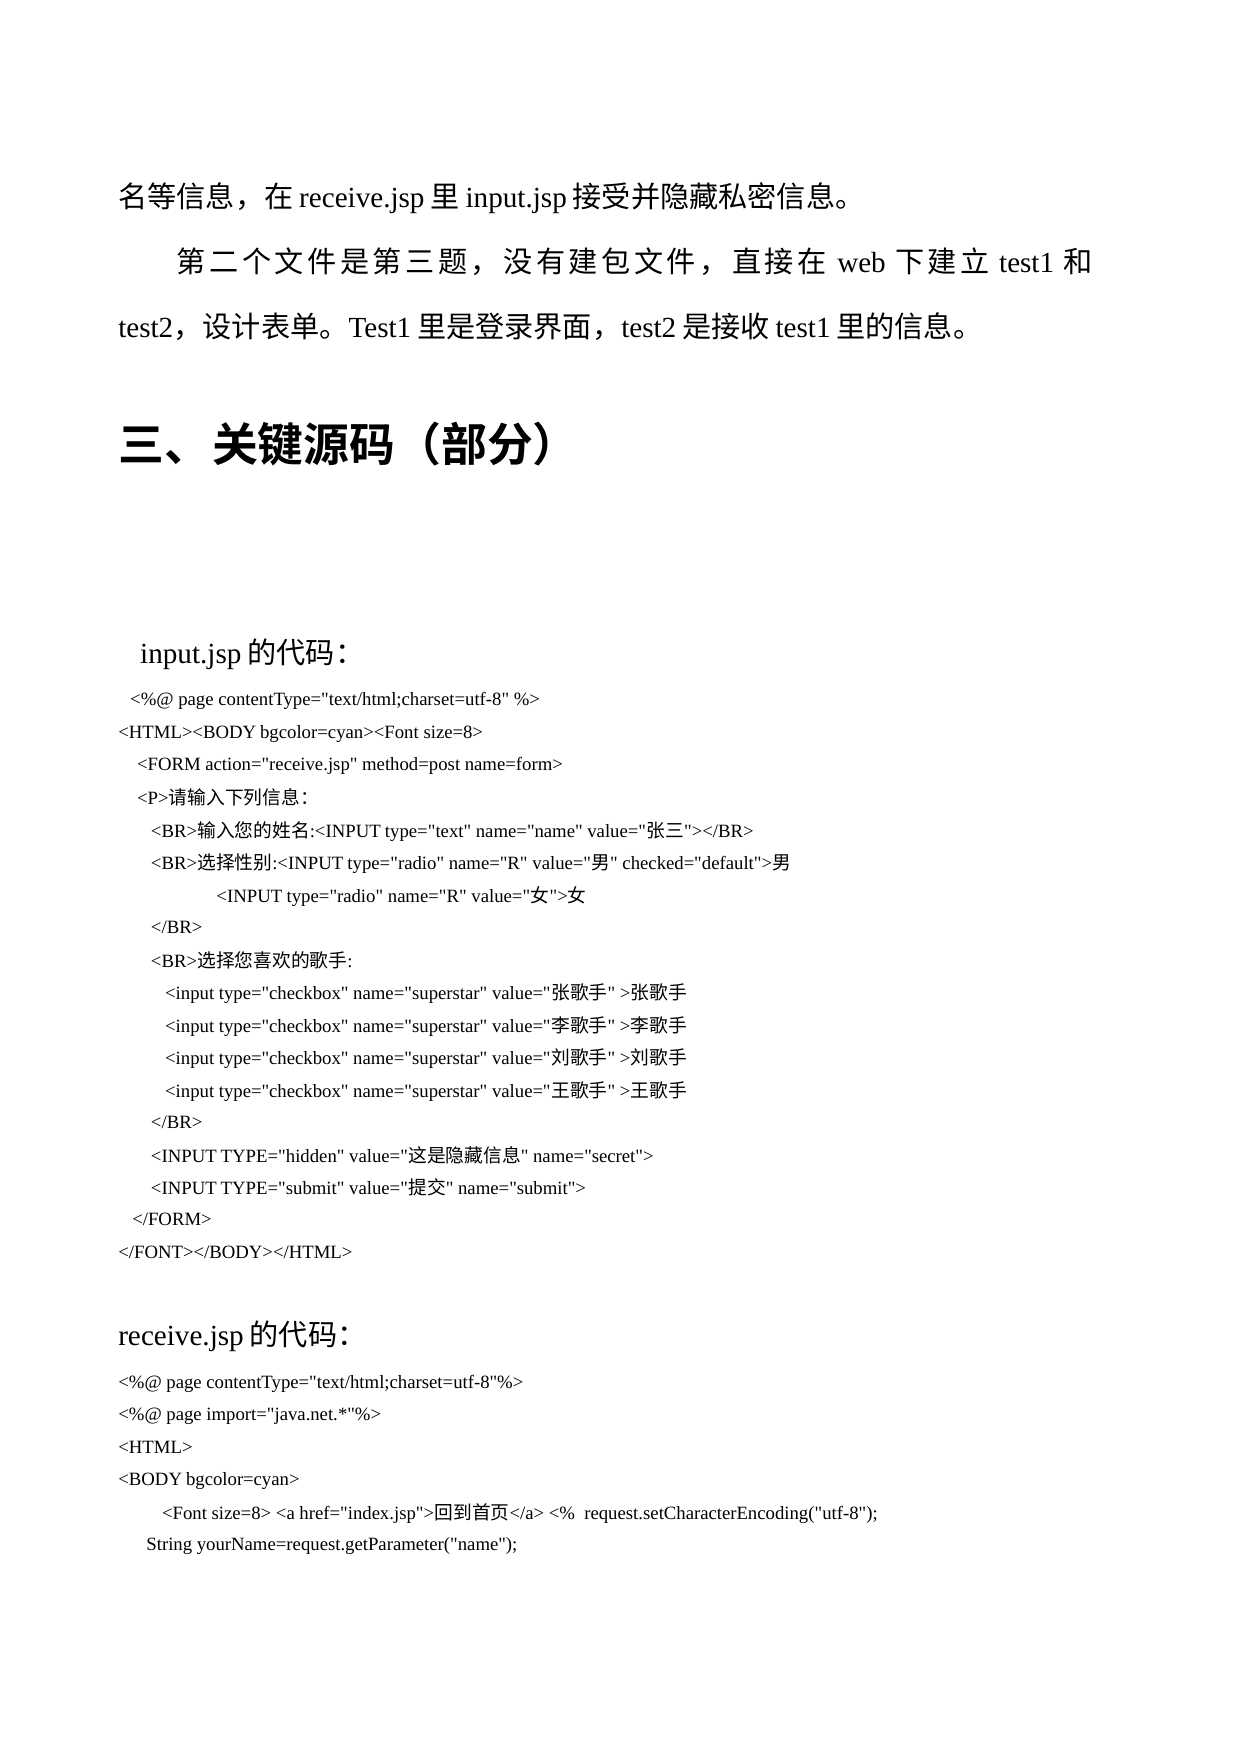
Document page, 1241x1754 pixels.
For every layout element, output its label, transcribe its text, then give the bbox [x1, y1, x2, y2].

text <%@ page contentType="text/html;charset=utf-8"%> [118, 1365, 1093, 1398]
text <INPUT TYPE="submit" value="提交" name="submit"> [118, 1170, 1093, 1203]
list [118, 162, 1093, 227]
text <%@ page import="java.net.*"%> [118, 1398, 1093, 1430]
text <BR>选择您喜欢的歌手: [118, 943, 1093, 975]
text </FONT></BODY></HTML> [118, 1235, 1093, 1268]
text <BR>选择性别:<INPUT type="radio" name="R" value="男" checked="default">男 [118, 845, 1093, 878]
text <P>请输入下列信息： [118, 780, 1093, 813]
text <INPUT TYPE="hidden" value="这是隐藏信息" name="secret"> [118, 1138, 1093, 1170]
text <Font size=8> <a href="index.jsp">回到首页</a> <% request.setCharacterEncoding("utf-8"); [118, 1495, 1093, 1528]
text String yourName=request.getParameter("name"); [118, 1528, 1093, 1560]
text </BR> [118, 910, 1093, 943]
text <input type="checkbox" name="superstar" value="刘歌手" >刘歌手 [118, 1040, 1093, 1073]
text receive.jsp的代码： [118, 1300, 1093, 1365]
text <BR>输入您的姓名:<INPUT type="text" name="name" value="张三"></BR> [118, 813, 1093, 845]
text <HTML><BODY bgcolor=cyan><Font size=8> [118, 715, 1093, 748]
text <input type="checkbox" name="superstar" value="张歌手" >张歌手 [118, 975, 1093, 1008]
text <INPUT type="radio" name="R" value="女">女 [118, 878, 1093, 910]
list 第二个文件是第三题，没有建包文件，直接在web下建立test1和test2，设计表单。Test1里是登录界面，test2是接收test1里的信息。 [118, 227, 1093, 357]
text <FORM action="receive.jsp" method=post name=form> [118, 748, 1093, 780]
text <input type="checkbox" name="superstar" value="王歌手" >王歌手 [118, 1073, 1093, 1105]
text <input type="checkbox" name="superstar" value="李歌手" >李歌手 [118, 1008, 1093, 1040]
subtitle 关键源码（部分） [118, 392, 1093, 490]
text input.jsp的代码： [118, 618, 1093, 683]
text <HTML> [118, 1430, 1093, 1463]
text <BODY bgcolor=cyan> [118, 1463, 1093, 1495]
text </FORM> [118, 1203, 1093, 1235]
text </BR> [118, 1105, 1093, 1138]
text <%@ page contentType="text/html;charset=utf-8" %> [118, 683, 1093, 715]
